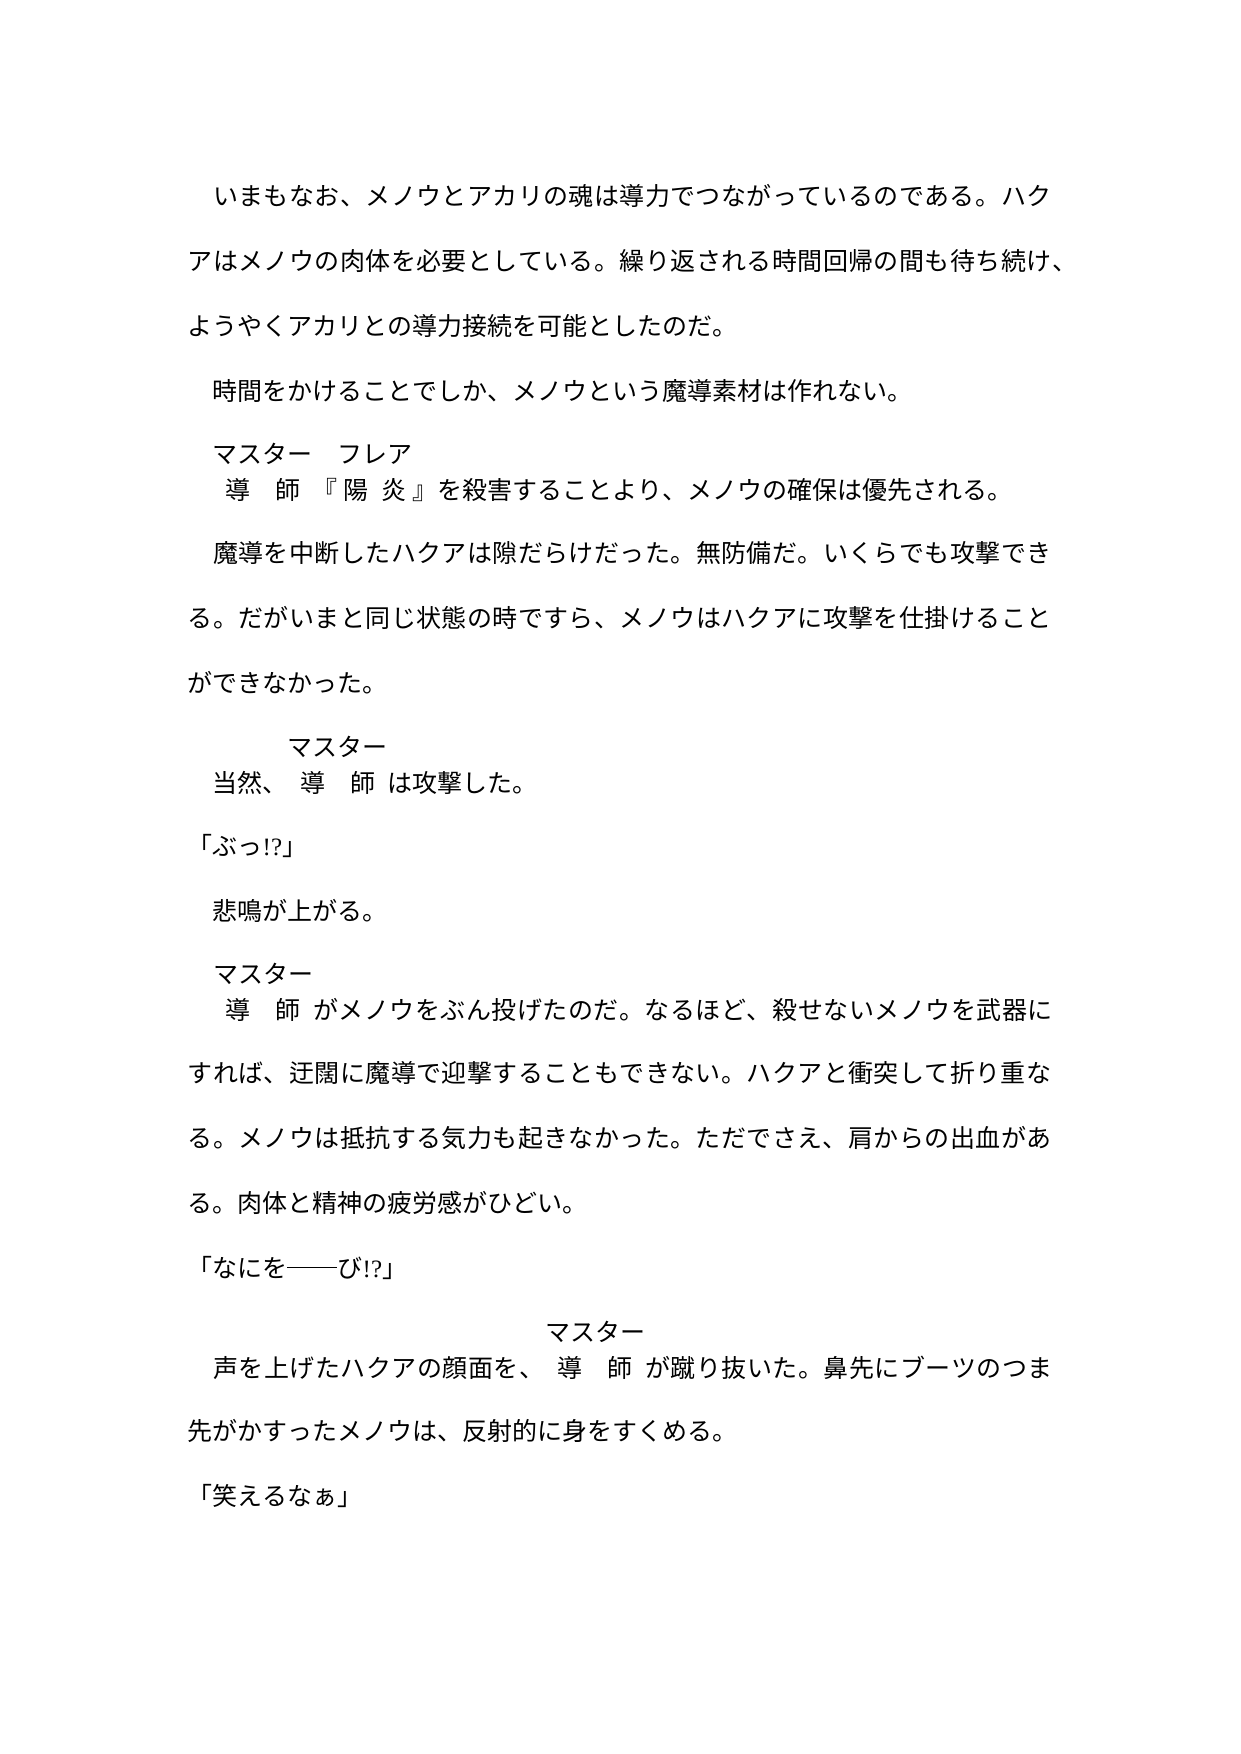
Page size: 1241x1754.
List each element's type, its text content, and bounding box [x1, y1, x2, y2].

text 悲鳴が上がる。 [187, 877, 1053, 942]
text 「なにを──び!?」 [187, 1234, 1053, 1299]
text がメノウをぶん投げたのだ。なるほど、殺せないメノウを武器にすれば、迂闊に魔導で迎撃することもできない。ハクアと衝突して折り重なる。メノウは抵抗する気力も起きなかった。ただでさえ、肩からの出血がある。肉体と精神の疲労感がひどい。 [187, 942, 1053, 1234]
text 「笑えるなぁ」 [187, 1462, 1053, 1527]
text 時間をかけることでしか、メノウという魔導素材は作れない。 [187, 357, 1053, 422]
text 声を上げたハクアの顔面を、が蹴り抜いた。鼻先にブーツのつま先がかすったメノウは、反射的に身をすくめる。 [187, 1299, 1053, 1462]
text いまもなお、メノウとアカリの魂は導力でつながっているのである。ハクアはメノウの肉体を必要としている。繰り返される時間回帰の間も待ち続け、ようやくアカリとの導力接続を可能としたのだ。 [187, 162, 1053, 357]
text 当然、は攻撃した。 [187, 714, 1053, 812]
text 魔導を中断したハクアは隙だらけだった。無防備だ。いくらでも攻撃できる。だがいまと同じ状態の時ですら、メノウはハクアに攻撃を仕掛けることができなかった。 [187, 519, 1053, 714]
text 『』を殺害することより、メノウの確保は優先される。 [187, 422, 1053, 519]
text 「ぶっ!?」 [187, 812, 1053, 877]
